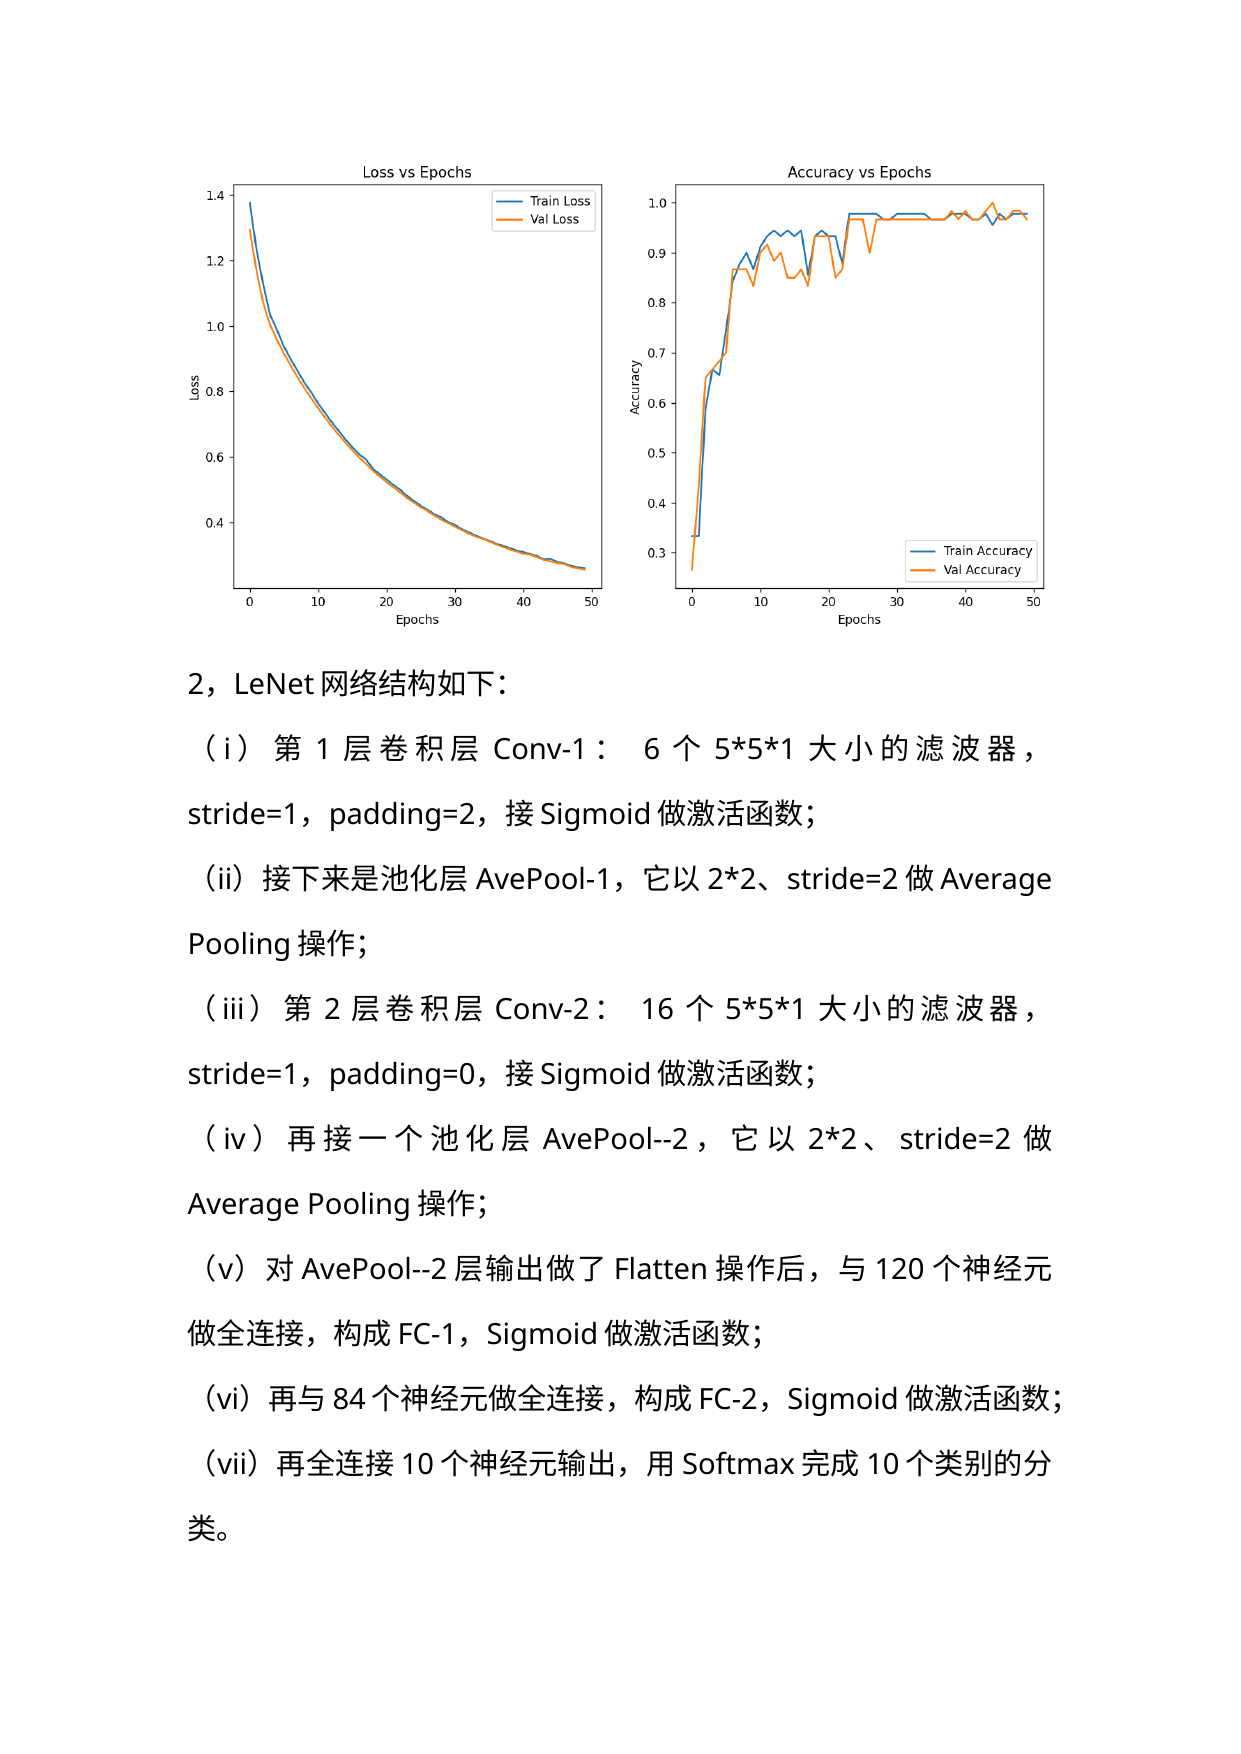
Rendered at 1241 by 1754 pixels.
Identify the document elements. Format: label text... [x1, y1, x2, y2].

text （v）对AvePool--2层输出做了Flatten操作后，与120个神经元做全连接，构成FC-1，Sigmoid做激活函数； [187, 1234, 1053, 1364]
text （vii）再全连接10个神经元输出，用Softmax完成10个类别的分类。 [187, 1429, 1053, 1559]
picture [187, 162, 1053, 629]
text （iv）再接一个池化层AvePool--2，它以2*2、stride=2做Average Pooling操作； [187, 1104, 1053, 1234]
text （i）第1层卷积层Conv-1： 6个5*5*1大小的滤波器， stride=1，padding=2，接Sigmoid做激活函数； [187, 714, 1053, 844]
text （vi）再与84个神经元做全连接，构成FC-2，Sigmoid做激活函数； [187, 1364, 1053, 1429]
text （iii）第2层卷积层Conv-2： 16个5*5*1大小的滤波器， stride=1，padding=0，接Sigmoid做激活函数； [187, 974, 1053, 1104]
text 2，LeNet网络结构如下： [187, 649, 1053, 714]
text （ii）接下来是池化层AvePool-1，它以2*2、stride=2做Average Pooling操作； [187, 844, 1053, 974]
